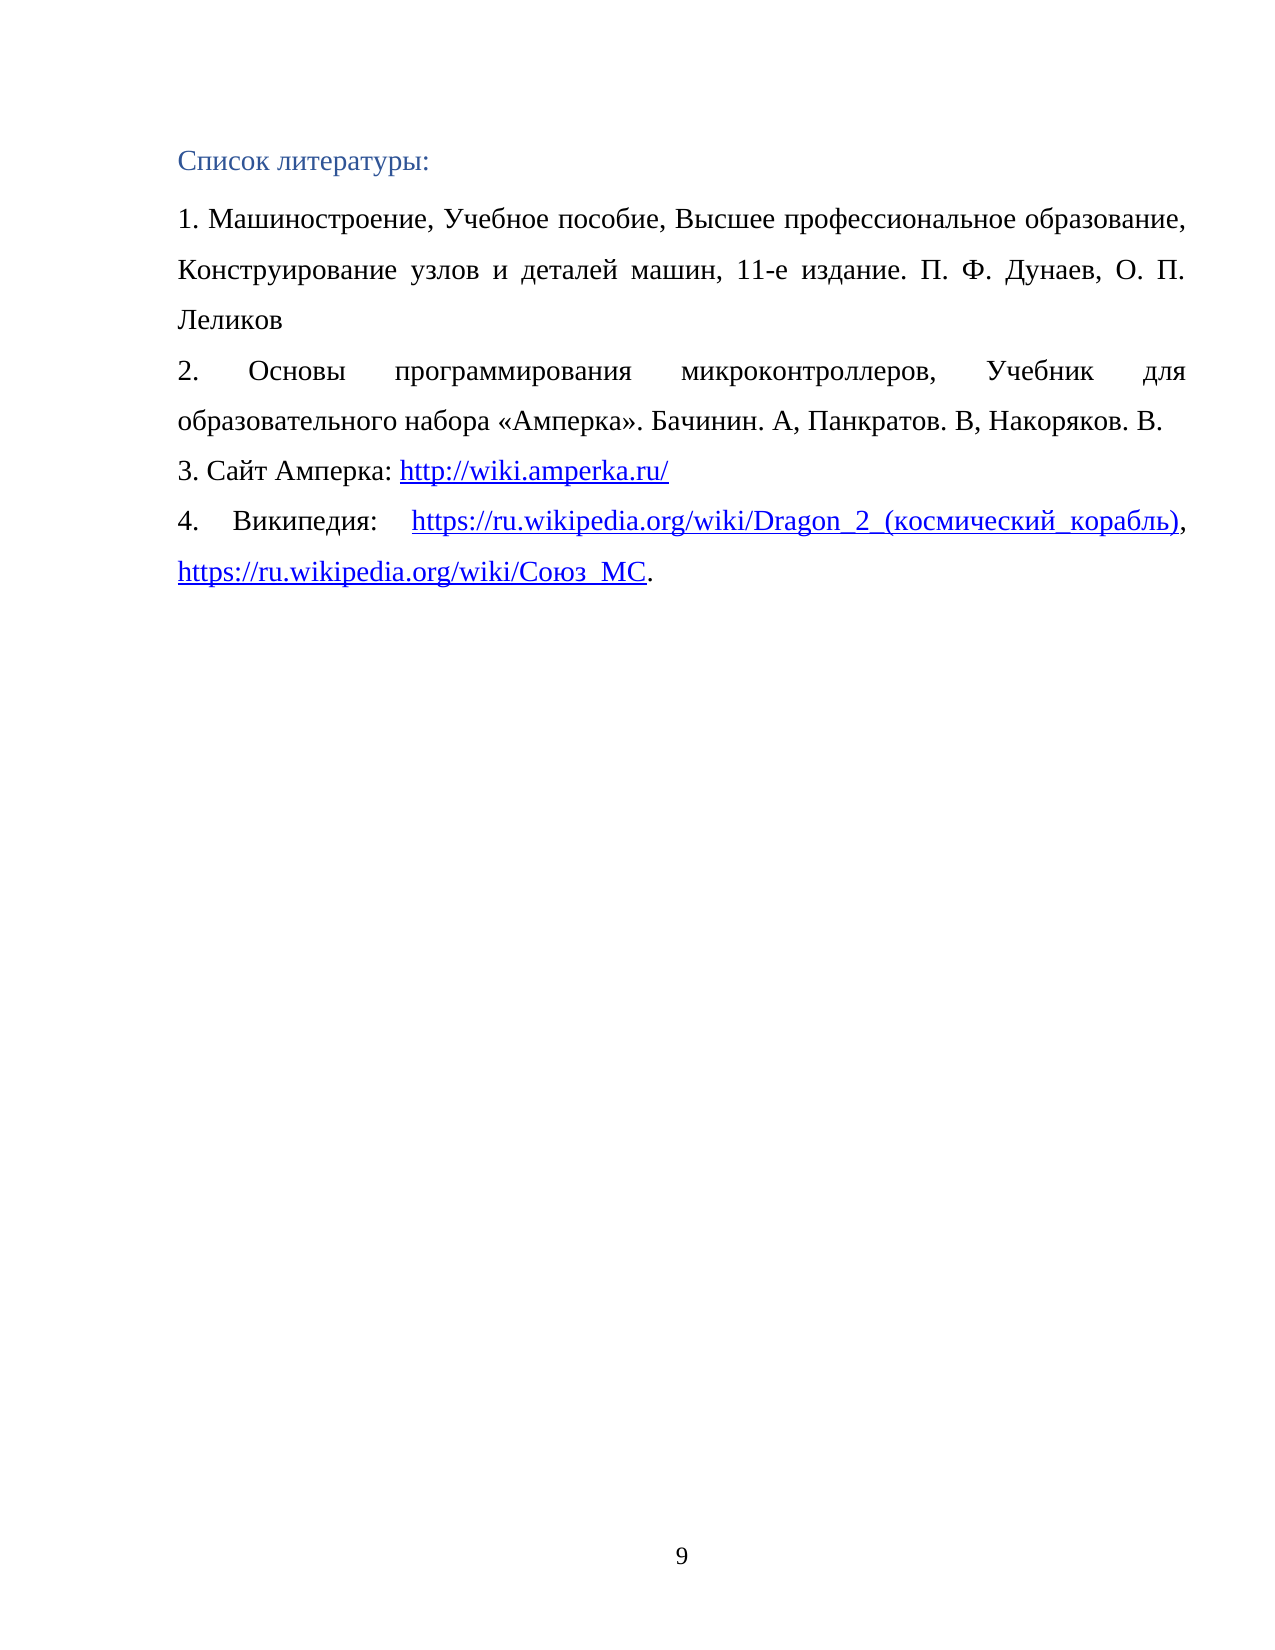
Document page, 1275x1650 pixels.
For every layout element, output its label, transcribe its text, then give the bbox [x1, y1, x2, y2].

text 3. Сайт Амперка: http://wiki.amperka.ru/ [177, 453, 1186, 487]
text 4. Википедия: https://ru.wikipedia.org/wiki/Dragon_2_(космический_корабль), https://ru.wikipedia.org/wiki/Союз_МС. [177, 503, 1186, 587]
subtitle Список литературы: [177, 143, 1186, 177]
text 2. Основы программирования микроконтроллеров, Учебник для образовательного набора «Амперка». Бачинин. А, Панкратов. В, Накоряков. В. [177, 353, 1186, 436]
text 1. Машиностроение, Учебное пособие, Высшее профессиональное образование, Конструирование узлов и деталей машин, 11-е издание. П. Ф. Дунаев, О. П. Леликов [177, 202, 1186, 336]
